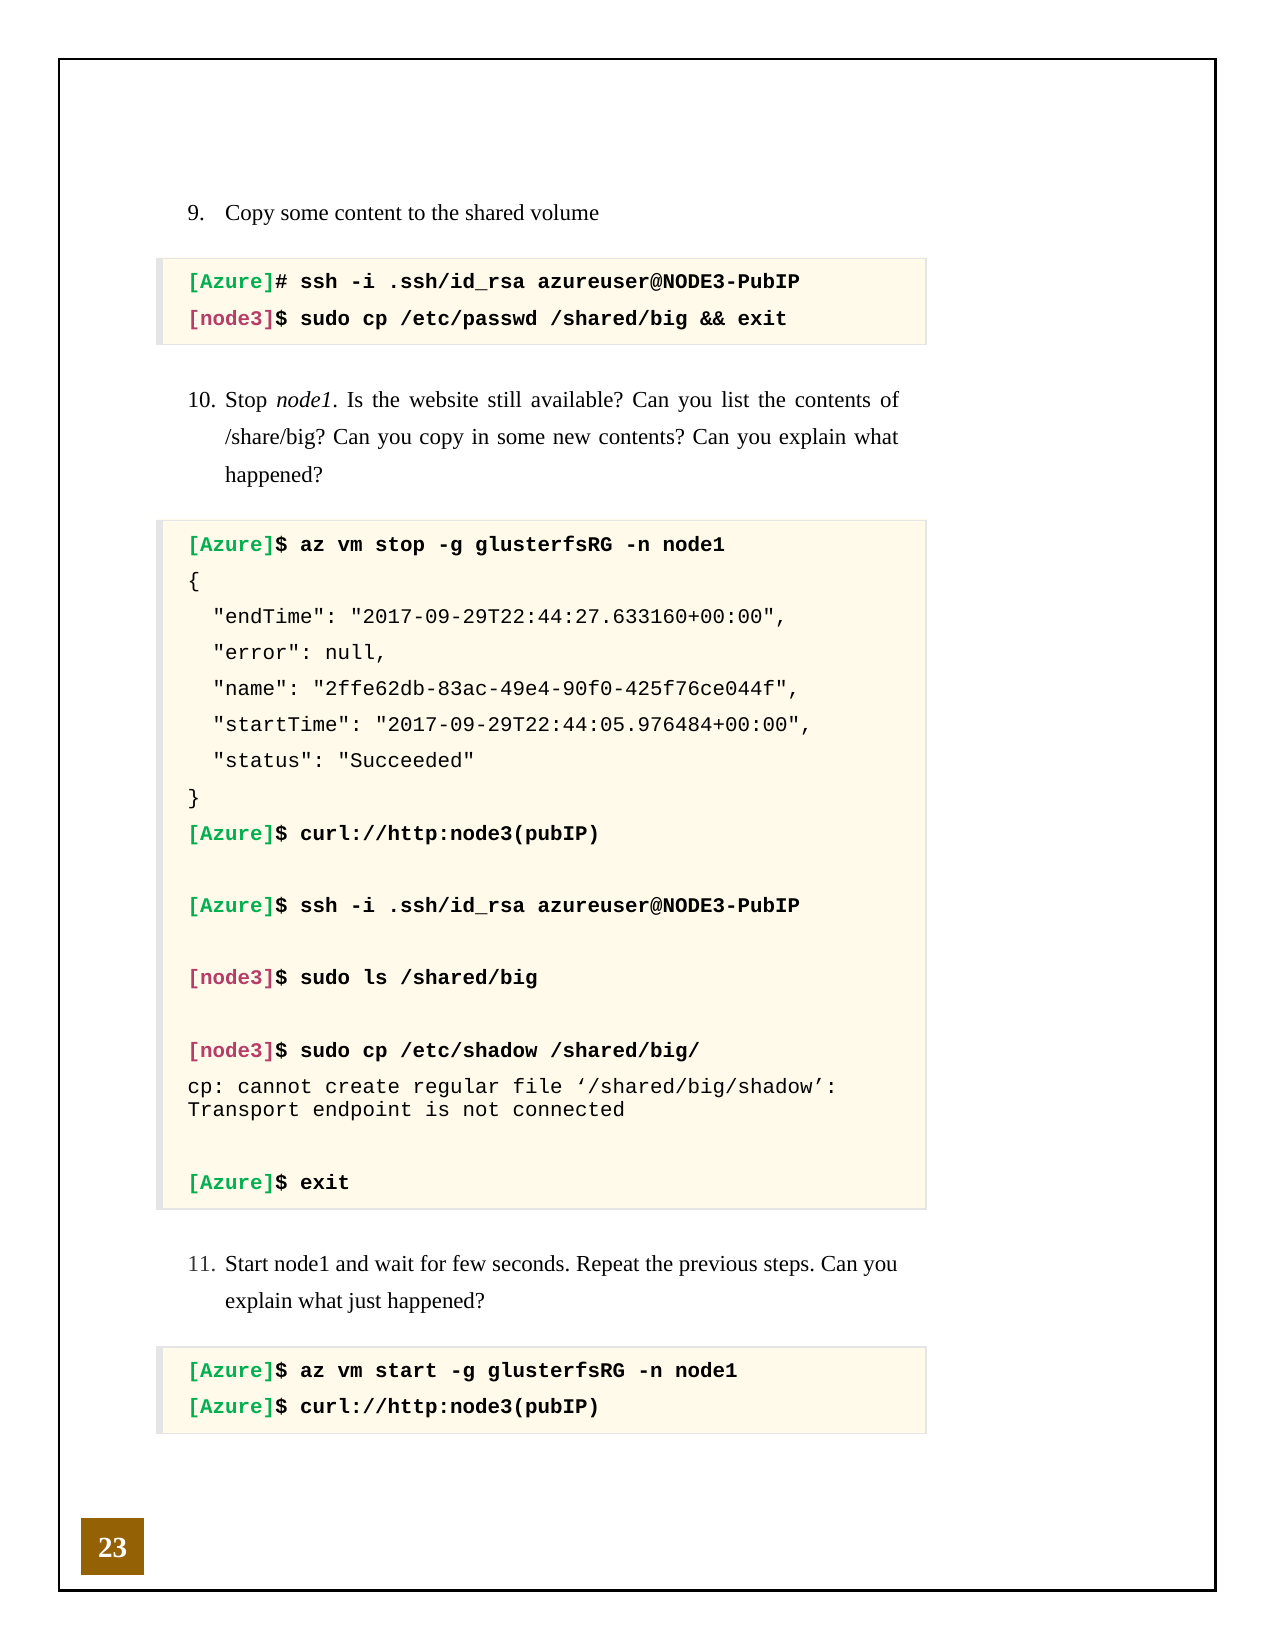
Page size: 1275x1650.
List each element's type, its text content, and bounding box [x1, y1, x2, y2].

text [node3]$ sudo ls /shared/big [163, 953, 925, 989]
text "status": "Succeeded" [163, 736, 925, 773]
text [node3]$ sudo cp /etc/shadow /shared/big/ [163, 1026, 925, 1062]
text { [163, 556, 925, 592]
list Copy some content to the shared volume [187, 187, 900, 225]
text [Azure]$ az vm stop -g glusterfsRG -n node1 [163, 521, 925, 556]
text "endTime": "2017-09-29T22:44:27.633160+00:00", [163, 592, 925, 628]
text [Azure]$ exit [163, 1158, 925, 1208]
text cp: cannot create regular file ‘/shared/big/shadow’: Transport endpoint is not connected [163, 1062, 925, 1122]
text [node3]$ sudo cp /etc/passwd /shared/big && exit [163, 294, 925, 344]
text [Azure]$ curl://http:node3(pubIP) [163, 809, 925, 845]
text [Azure]$ az vm start -g glusterfsRG -n node1 [163, 1348, 925, 1382]
list Stop node1. Is the website still available? Can you list the contents of /share/big? Can you copy in some new contents? Can you explain what happened? [187, 374, 900, 487]
text [Azure]$ ssh -i .ssh/id_rsa azureuser@NODE3-PubIP [163, 881, 925, 917]
text "error": null, [163, 628, 925, 664]
text [Azure]# ssh -i .ssh/id_rsa azureuser@NODE3-PubIP [163, 259, 925, 294]
text [Azure]$ curl://http:node3(pubIP) [163, 1382, 925, 1433]
text } [163, 773, 925, 809]
text "name": "2ffe62db-83ac-49e4-90f0-425f76ce044f", [163, 664, 925, 700]
list Start node1 and wait for few seconds. Repeat the previous steps. Can you explain what just happened? [187, 1239, 900, 1314]
text "startTime": "2017-09-29T22:44:05.976484+00:00", [163, 700, 925, 736]
